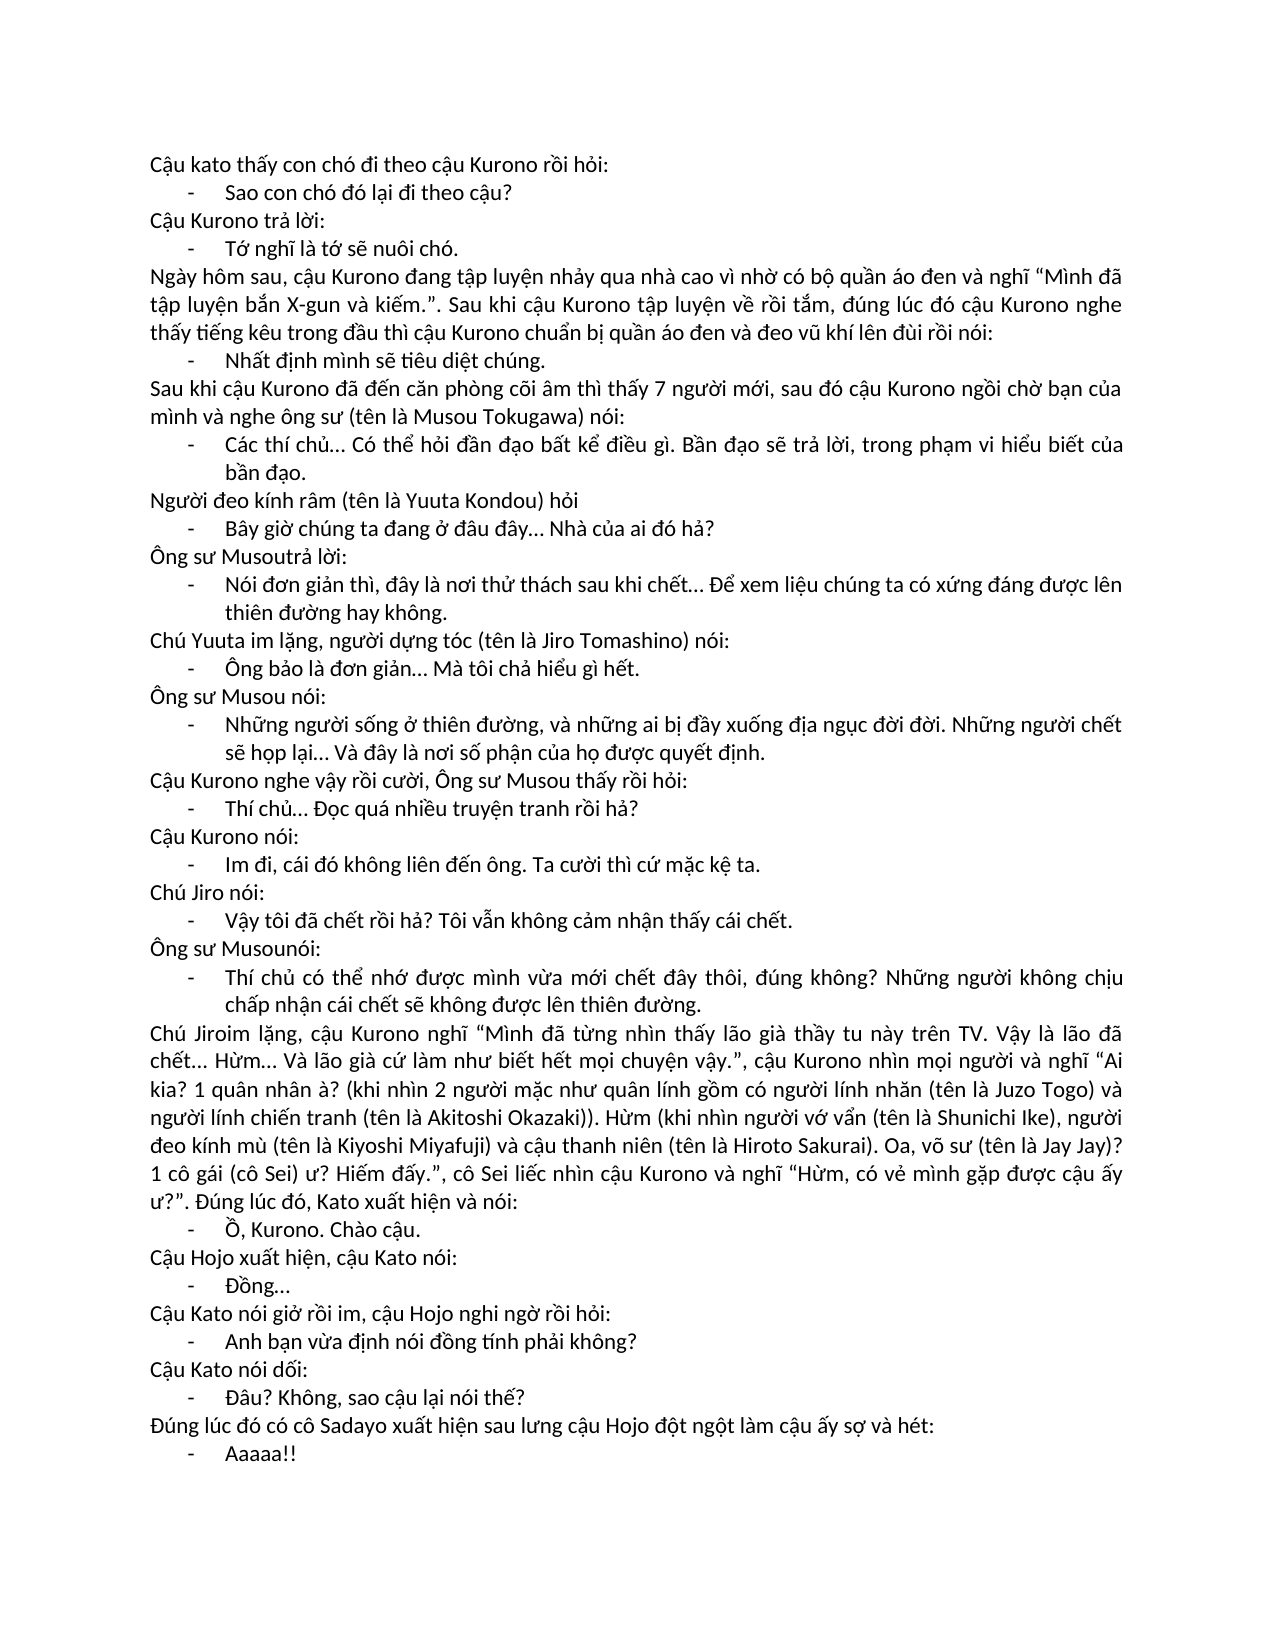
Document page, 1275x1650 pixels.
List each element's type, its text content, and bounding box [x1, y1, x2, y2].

list Các thí chủ… Có thể hỏi đần đạo bất kể điều gì. Bần đạo sẽ trả lời, trong phạm vi hiểu biết của bần đạo. [187, 430, 1125, 486]
text Chú Yuuta im lặng, người dựng tóc (tên là Jiro Tomashino) nói: [150, 626, 1125, 654]
text Đúng lúc đó có cô Sadayo xuất hiện sau lưng cậu Hojo đột ngột làm cậu ấy sợ và hét: [150, 1411, 1125, 1439]
text Cậu kato thấy con chó đi theo cậu Kurono rồi hỏi: [150, 150, 1125, 178]
list Thí chủ… Đọc quá nhiều truyện tranh rồi hả? [187, 794, 1125, 822]
text Ông sư Musounói: [150, 934, 1125, 963]
list Nhất định mình sẽ tiêu diệt chúng. [187, 346, 1125, 374]
text Chú Jiro nói: [150, 878, 1125, 907]
text Sau khi cậu Kurono đã đến căn phòng cõi âm thì thấy 7 người mới, sau đó cậu Kurono ngồi chờ bạn của mình và nghe ông sư (tên là Musou Tokugawa) nói: [150, 374, 1125, 430]
list Đâu? Không, sao cậu lại nói thế? [187, 1383, 1125, 1411]
list Im đi, cái đó không liên đến ông. Ta cười thì cứ mặc kệ ta. [187, 851, 1125, 878]
text Cậu Kurono trả lời: [150, 206, 1125, 234]
list Aaaaa!! [187, 1439, 1125, 1467]
list Ông bảo là đơn giản… Mà tôi chả hiểu gì hết. [187, 654, 1125, 682]
list Anh bạn vừa định nói đồng tính phải không? [187, 1327, 1125, 1355]
text Cậu Kurono nghe vậy rồi cười, Ông sư Musou thấy rồi hỏi: [150, 766, 1125, 794]
text Cậu Hojo xuất hiện, cậu Kato nói: [150, 1243, 1125, 1271]
text Chú Jiroim lặng, cậu Kurono nghĩ “Mình đã từng nhìn thấy lão già thầy tu này trên TV. Vậy là lão đã chết... Hừm… Và lão già cứ làm như biết hết mọi chuyện vậy.”, cậu Kurono nhìn mọi người và nghĩ “Ai kia? 1 quân nhân à? (khi nhìn 2 người mặc như quân lính gồm có người lính nhăn (tên là Juzo Togo) và người lính chiến tranh (tên là Akitoshi Okazaki)). Hừm (khi nhìn người vớ vẩn (tên là Shunichi Ike), người đeo kính mù (tên là Kiyoshi Miyafuji) và cậu thanh niên (tên là Hiroto Sakurai). Oa, võ sư (tên là Jay Jay)? 1 cô gái (cô Sei) ư? Hiếm đấy.”, cô Sei liếc nhìn cậu Kurono và nghĩ “Hừm, có vẻ mình gặp được cậu ấy ư?”. Đúng lúc đó, Kato xuất hiện và nói: [150, 1019, 1125, 1215]
list Bây giờ chúng ta đang ở đâu đây… Nhà của ai đó hả? [187, 514, 1125, 542]
text Ông sư Musoutrả lời: [150, 542, 1125, 570]
list Đồng… [187, 1271, 1125, 1299]
list Sao con chó đó lại đi theo cậu? [187, 178, 1125, 206]
text Cậu Kurono nói: [150, 822, 1125, 851]
text Cậu Kato nói giở rồi im, cậu Hojo nghi ngờ rồi hỏi: [150, 1299, 1125, 1327]
list Nói đơn giản thì, đây là nơi thử thách sau khi chết… Để xem liệu chúng ta có xứng đáng được lên thiên đường hay không. [187, 570, 1125, 626]
text Người đeo kính râm (tên là Yuuta Kondou) hỏi [150, 486, 1125, 514]
list Thí chủ có thể nhớ được mình vừa mới chết đây thôi, đúng không? Những người không chịu chấp nhận cái chết sẽ không được lên thiên đường. [187, 963, 1125, 1019]
list Tớ nghĩ là tớ sẽ nuôi chó. [187, 234, 1125, 262]
text Ông sư Musou nói: [150, 682, 1125, 710]
list Những người sống ở thiên đường, và những ai bị đầy xuống địa ngục đời đời. Những người chết sẽ họp lại… Và đây là nơi số phận của họ được quyết định. [187, 710, 1125, 766]
text Ngày hôm sau, cậu Kurono đang tập luyện nhảy qua nhà cao vì nhờ có bộ quần áo đen và nghĩ “Mình đã tập luyện bắn X-gun và kiếm.”. Sau khi cậu Kurono tập luyện về rồi tắm, đúng lúc đó cậu Kurono nghe thấy tiếng kêu trong đầu thì cậu Kurono chuẩn bị quần áo đen và đeo vũ khí lên đùi rồi nói: [150, 262, 1125, 346]
list Ồ, Kurono. Chào cậu. [187, 1215, 1125, 1243]
text Cậu Kato nói dối: [150, 1355, 1125, 1383]
list Vậy tôi đã chết rồi hả? Tôi vẫn không cảm nhận thấy cái chết. [187, 907, 1125, 934]
